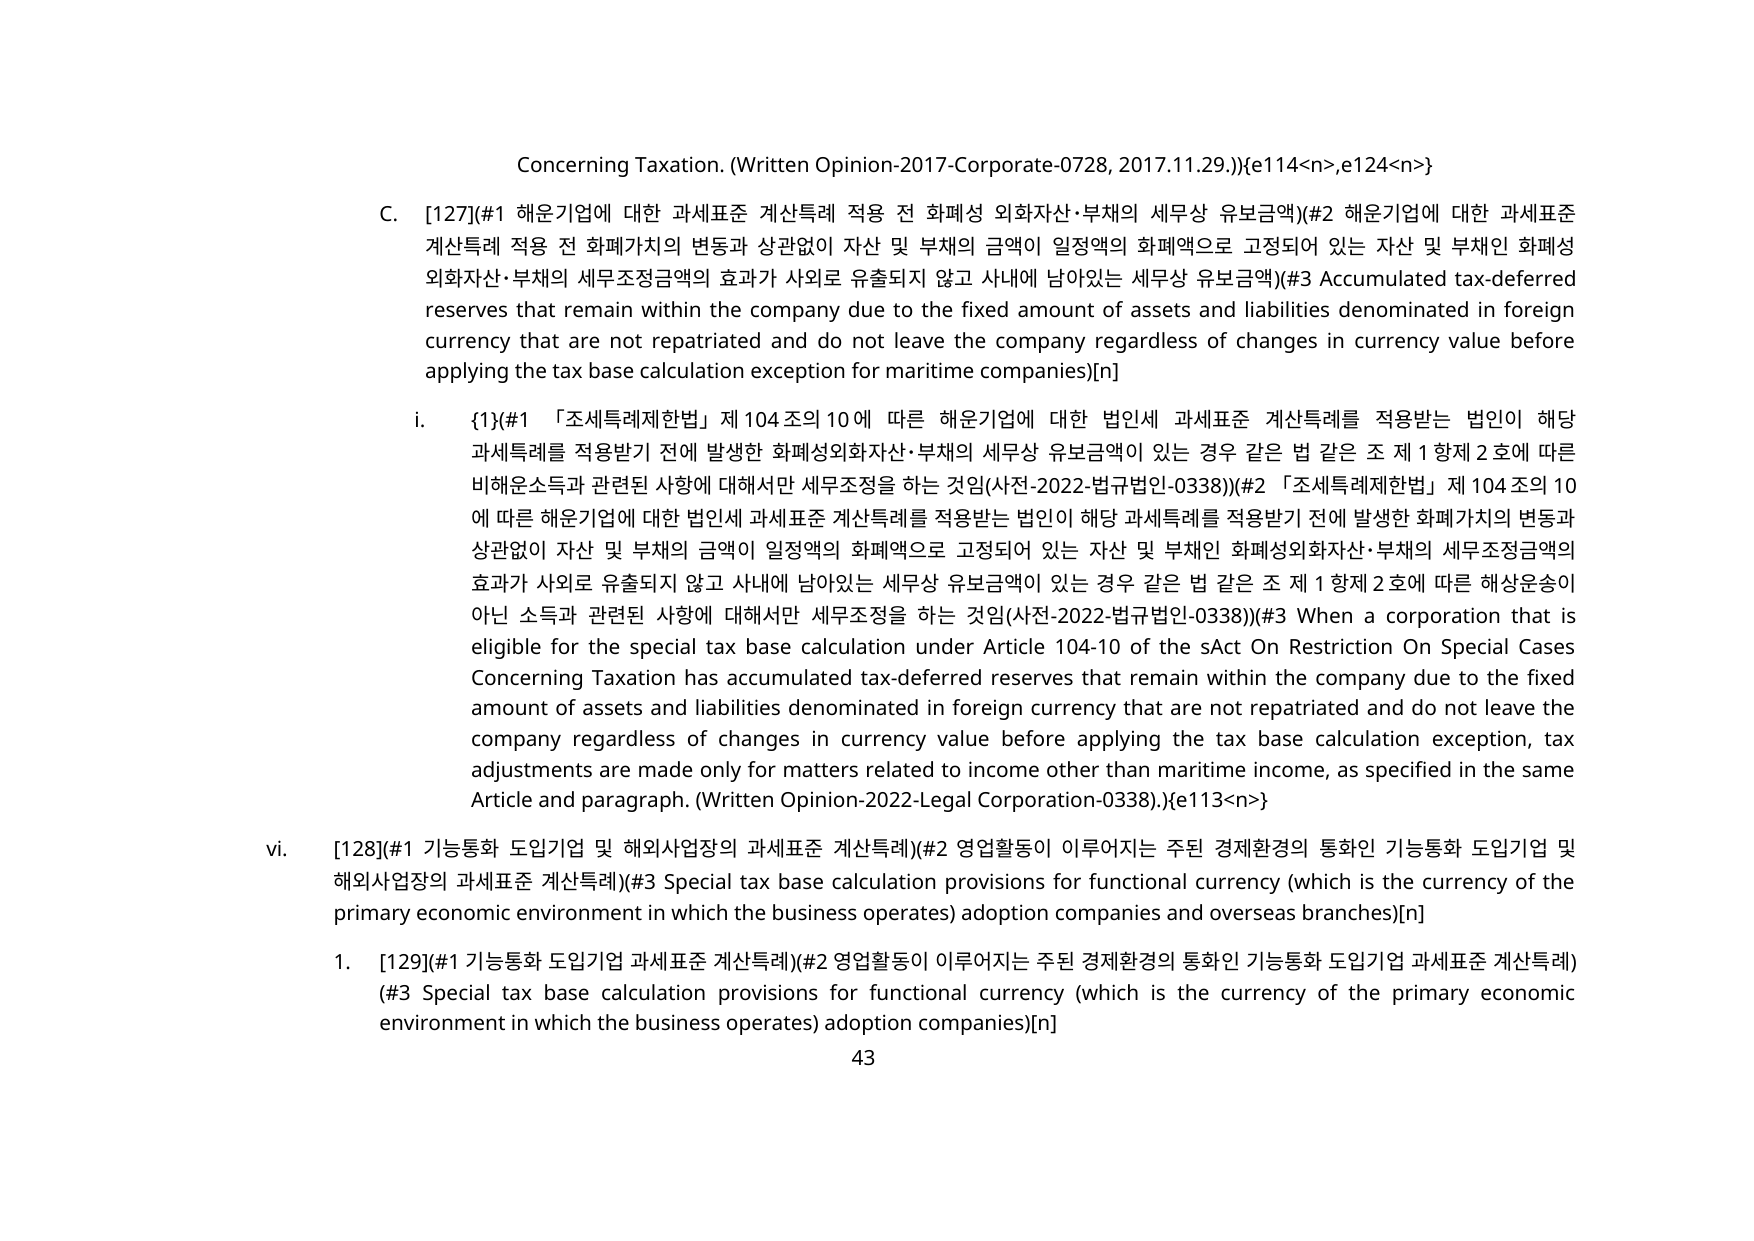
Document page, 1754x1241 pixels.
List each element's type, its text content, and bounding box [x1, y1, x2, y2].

list {1}(#1 「조세특례제한법」제104조의10에 따른 해운기업에 대한 법인세 과세표준 계산특례를 적용받는 법인이 해당 과세특례를 적용받기 전에 발생한 화폐성외화자산･부채의 세무상 유보금액이 있는 경우 같은 법 같은 조 제1항제2호에 따른 비해운소득과 관련된 사항에 대해서만 세무조정을 하는 것임(사전-2022-법규법인-0338))(#2 「조세특례제한법」제104조의10에 따른 해운기업에 대한 법인세 과세표준 계산특례를 적용받는 법인이 해당 과세특례를 적용받기 전에 발생한 화폐가치의 변동과 상관없이 자산 및 부채의 금액이 일정액의 화폐액으로 고정되어 있는 자산 및 부채인 화폐성외화자산･부채의 세무조정금액의 효과가 사외로 유출되지 않고 사내에 남아있는 세무상 유보금액이 있는 경우 같은 법 같은 조 제1항제2호에 따른 해상운송이 아닌 소득과 관련된 사항에 대해서만 세무조정을 하는 것임(사전-2022-법규법인-0338))(#3 When a corporation that is eligible for the special tax base calculation under Article 104-10 of the sAct On Restriction On Special Cases Concerning Taxation has accumulated tax-deferred reserves that remain within the company due to the fixed amount of assets and liabilities denominated in foreign currency that are not repatriated and do not leave the company regardless of changes in currency value before applying the tax base calculation exception, tax adjustments are made only for matters related to income other than maritime income, as specified in the same Article and paragraph. (Written Opinion-2022-Legal Corporation-0338).){e113<n>} [425, 404, 1577, 814]
list [127](#1 해운기업에 대한 과세표준 계산특례 적용 전 화폐성 외화자산･부채의 세무상 유보금액)(#2 해운기업에 대한 과세표준 계산특례 적용 전 화폐가치의 변동과 상관없이 자산 및 부채의 금액이 일정액의 화폐액으로 고정되어 있는 자산 및 부채인 화폐성 외화자산･부채의 세무조정금액의 효과가 사외로 유출되지 않고 사내에 남아있는 세무상 유보금액)(#3 Accumulated tax-deferred reserves that remain within the company due to the fixed amount of assets and liabilities denominated in foreign currency that are not repatriated and do not leave the company regardless of changes in currency value before applying the tax base calculation exception for maritime companies)[n] [379, 197, 1577, 385]
list [129](#1 기능통화 도입기업 과세표준 계산특례)(#2 영업활동이 이루어지는 주된 경제환경의 통화인 기능통화 도입기업 과세표준 계산특례)(#3 Special tax base calculation provisions for functional currency (which is the currency of the primary economic environment in which the business operates) adoption companies)[n] [333, 945, 1577, 1037]
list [471, 150, 1577, 178]
list [128](#1 기능통화 도입기업 및 해외사업장의 과세표준 계산특례)(#2 영업활동이 이루어지는 주된 경제환경의 통화인 기능통화 도입기업 및 해외사업장의 과세표준 계산특례)(#3 Special tax base calculation provisions for functional currency (which is the currency of the primary economic environment in which the business operates) adoption companies and overseas branches)[n] [287, 833, 1577, 926]
